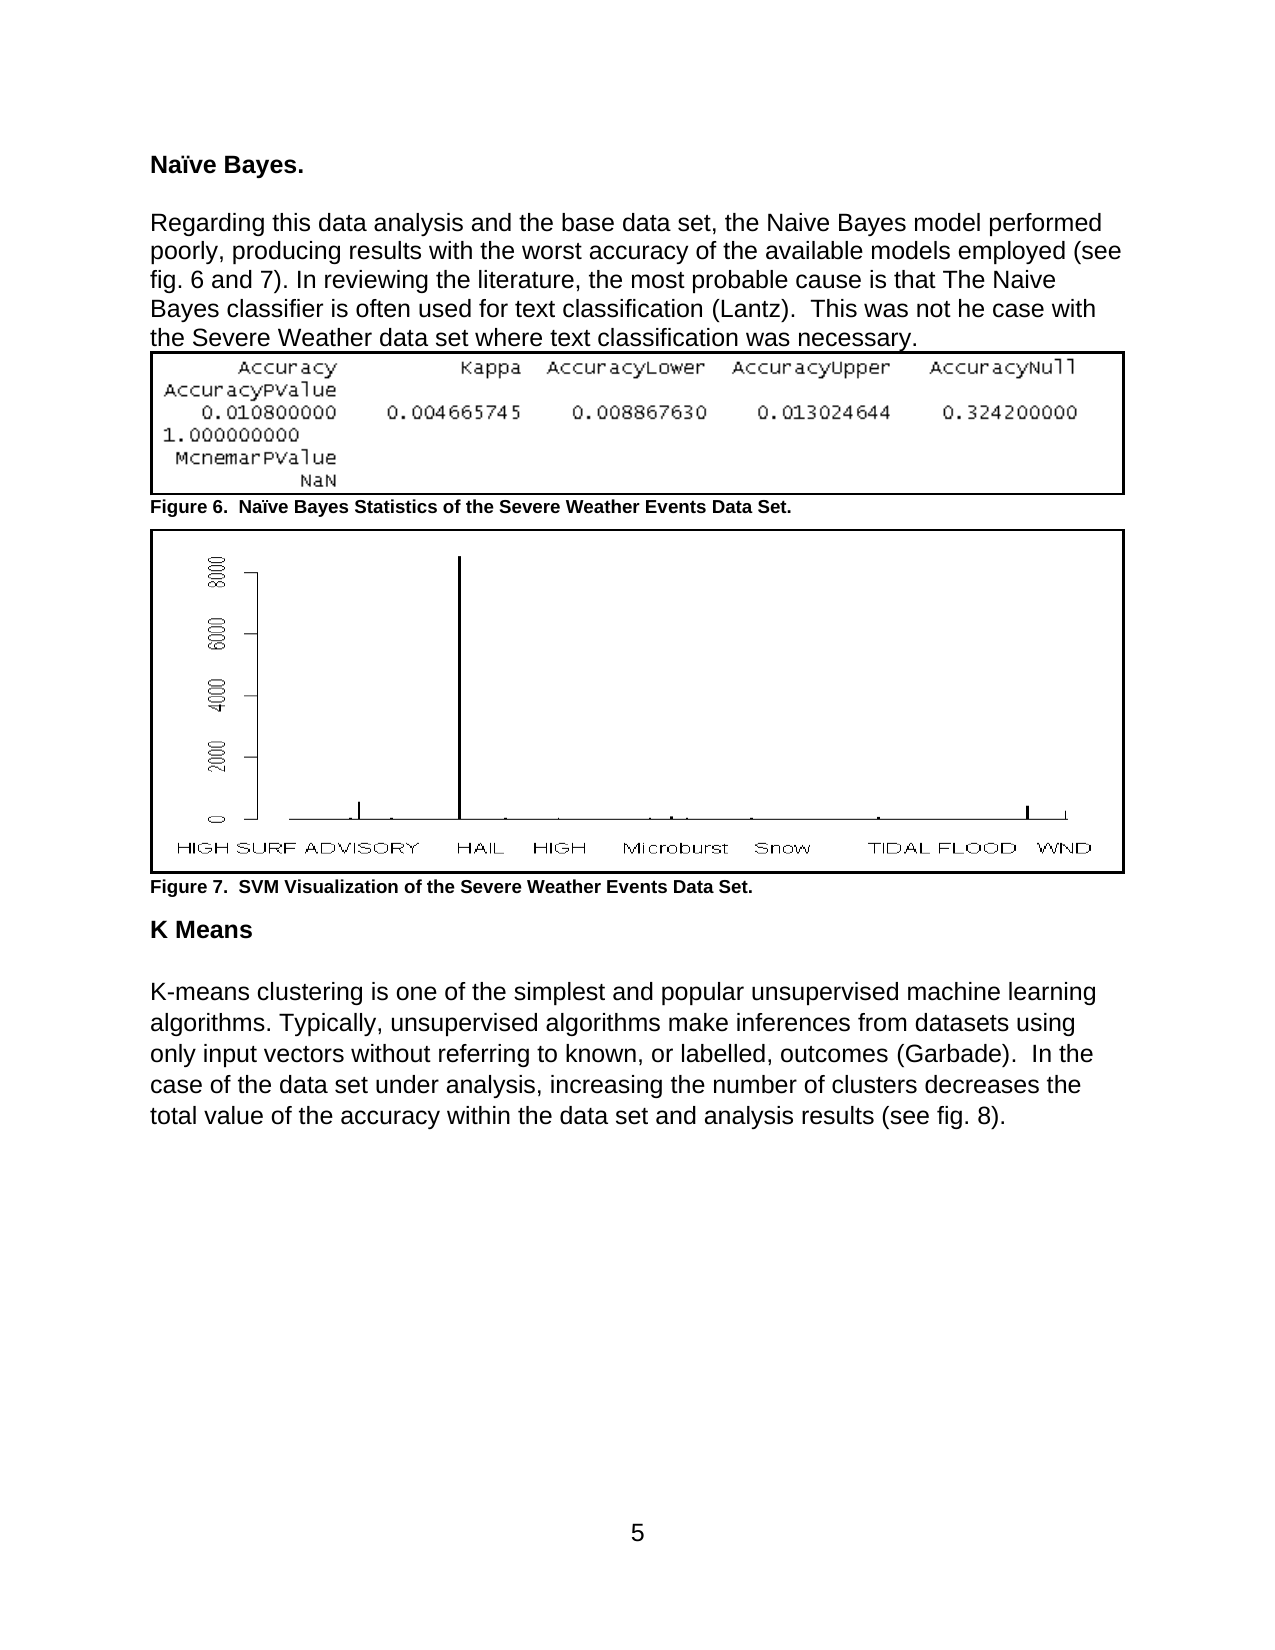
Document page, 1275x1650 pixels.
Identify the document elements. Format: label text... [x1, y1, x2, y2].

text Figure 7. SVM Visualization of the Severe Weather Events Data Set. [150, 876, 1125, 898]
text K Means [150, 914, 1125, 943]
text Regarding this data analysis and the base data set, the Naive Bayes model performed poorly, producing results with the worst accuracy of the available models employed (see fig. 6 and 7). In reviewing the literature, the most probable cause is that The Naive Bayes classifier is often used for text classification. This was not he case with the Severe Weather data set where text classification was necessary. [150, 207, 1125, 351]
picture [153, 354, 1122, 493]
text Figure 6. Naïve Bayes Statistics of the Severe Weather Events Data Set. [150, 495, 1125, 517]
text Naïve Bayes. [150, 150, 1125, 179]
picture [153, 531, 1122, 871]
text K-means clustering is one of the simplest and popular unsupervised machine learning algorithms. Typically, unsupervised algorithms make inferences from datasets using only input vectors without referring to known, or labelled, outcomes. In the case of the data set under analysis, increasing the number of clusters decreases the total value of the accuracy within the data set and analysis results (see fig. 8). [150, 977, 1125, 1129]
